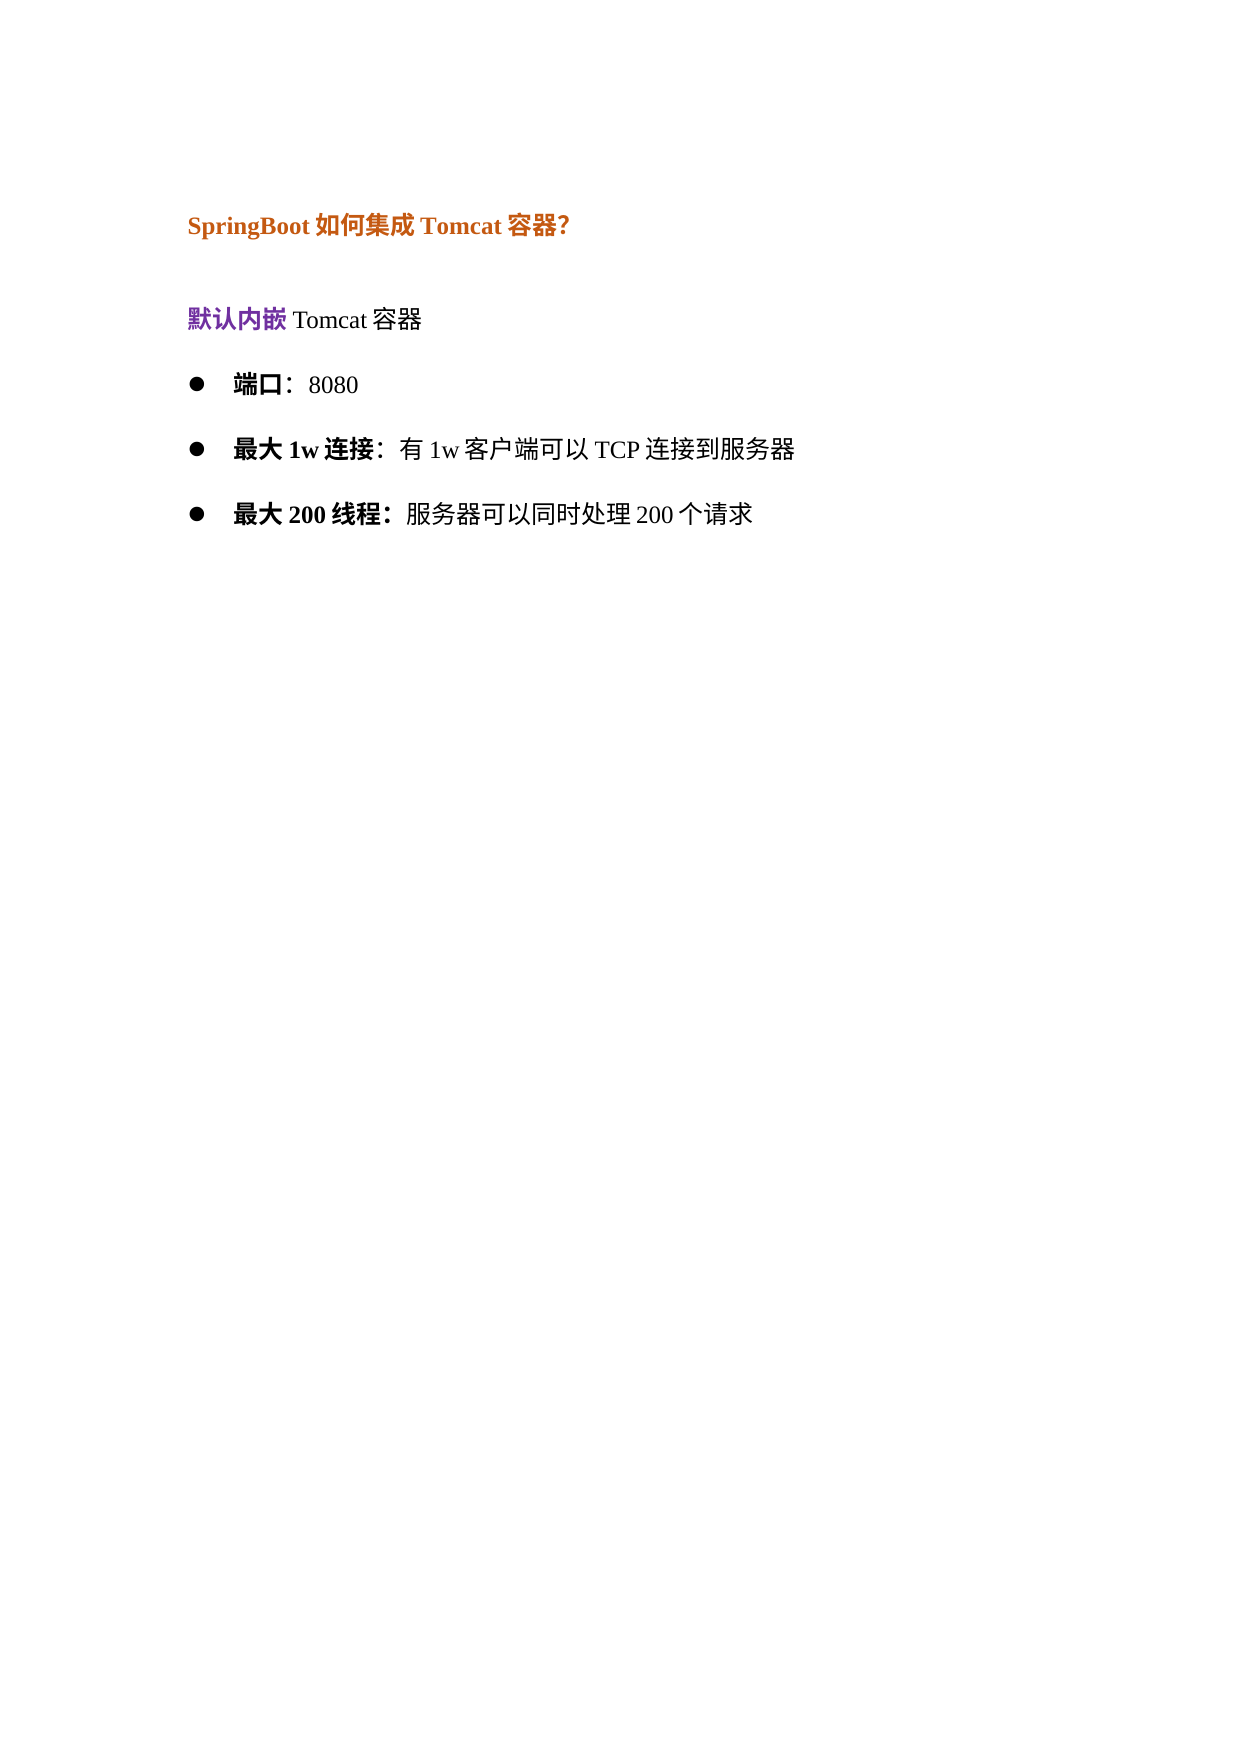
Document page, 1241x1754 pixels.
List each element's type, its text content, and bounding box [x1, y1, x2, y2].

list 端口：8080 [187, 350, 1053, 415]
list 最大1w连接：有1w客户端可以TCP连接到服务器 [187, 415, 1053, 480]
text SpringBoot如何集成Tomcat容器？ [187, 191, 1053, 256]
list 最大200线程：服务器可以同时处理200个请求 [187, 480, 1053, 545]
text 默认内嵌Tomcat容器 [187, 285, 1053, 350]
